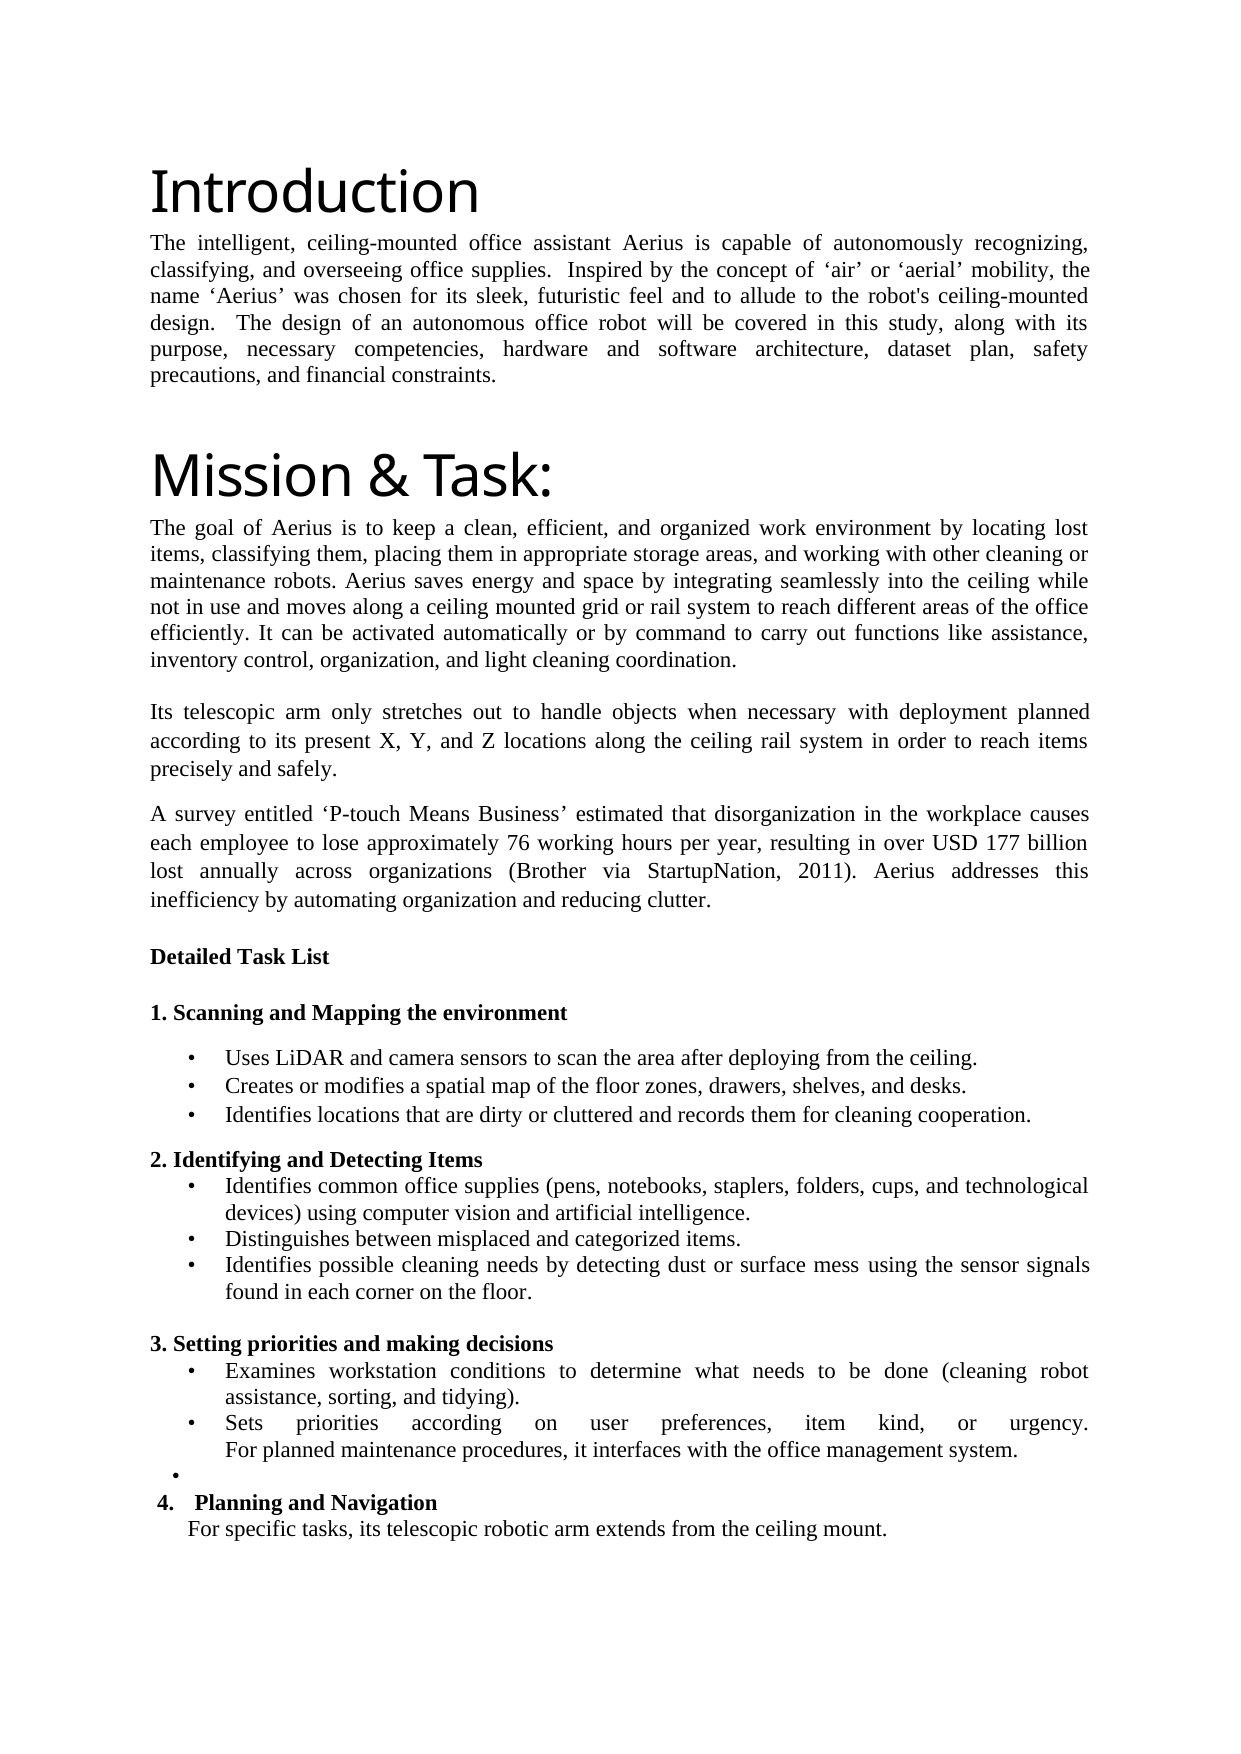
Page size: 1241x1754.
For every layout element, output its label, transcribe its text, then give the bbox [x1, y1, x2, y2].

title Mission & Task: [150, 434, 1090, 514]
list Planning and Navigation [157, 1488, 1090, 1515]
text Detailed Task List [150, 943, 1090, 970]
list Identifies common office supplies (pens, notebooks, staplers, folders, cups, and technological devices) using computer vision and artificial intelligence. [187, 1172, 1090, 1225]
title The intelligent, ceiling-mounted office assistant Aerius is capable of autonomously recognizing, classifying, and overseeing office supplies. Inspired by the concept of ‘air’ or ‘aerial’ mobility, the name ‘Aerius’ was chosen for its sleek, futuristic feel and to allude to the robot's ceiling-mounted design. The design of an autonomous office robot will be covered in this study, along with its purpose, necessary competencies, hardware and software architecture, dataset plan, safety precautions, and financial constraints. [150, 229, 1090, 388]
list Creates or modifies a spatial map of the floor zones, drawers, shelves, and desks. [187, 1072, 1090, 1099]
text Its telescopic arm only stretches out to handle objects when necessary with deployment planned according to its present X, Y, and Z locations along the ceiling rail system in order to reach items precisely and safely. [150, 698, 1090, 782]
list Identifies possible cleaning needs by detecting dust or surface mess using the sensor signals found in each corner on the floor. [187, 1251, 1090, 1304]
text 1. Scanning and Mapping the environment [150, 999, 1090, 1025]
text 3. Setting priorities and making decisions [150, 1330, 1090, 1357]
text The goal of Aerius is to keep a clean, efficient, and organized work environment by locating lost items, classifying them, placing them in appropriate storage areas, and working with other cleaning or maintenance robots. Aerius saves energy and space by integrating seamlessly into the ceiling while not in use and moves along a ceiling mounted grid or rail system to reach different areas of the office efficiently. It can be activated automatically or by command to carry out functions like assistance, inventory control, organization, and light cleaning coordination. [150, 514, 1090, 672]
list Identifies locations that are dirty or cluttered and records them for cleaning cooperation. [187, 1101, 1090, 1127]
text A survey entitled ‘P-touch Means Business’ estimated that disorganization in the workplace causes each employee to lose approximately 76 working hours per year, resulting in over USD 177 billion lost annually across organizations (Brother via StartupNation, 2011). Aerius addresses this inefficiency by automating organization and reducing clutter. [150, 800, 1090, 912]
text 2. Identifying and Detecting Items [150, 1146, 1090, 1172]
list Examines workstation conditions to determine what needs to be done (cleaning robot assistance, sorting, and tidying). [187, 1357, 1090, 1409]
list Distinguishes between misplaced and categorized items. [187, 1225, 1090, 1251]
list Uses LiDAR and camera sensors to scan the area after deploying from the ceiling. [187, 1044, 1090, 1070]
list Sets priorities according on user preferences, item kind, or urgency. For planned maintenance procedures, it interfaces with the office management system. [187, 1409, 1090, 1462]
text For specific tasks, its telescopic robotic arm extends from the ceiling mount. [187, 1515, 1090, 1541]
title Introduction [150, 150, 1090, 229]
